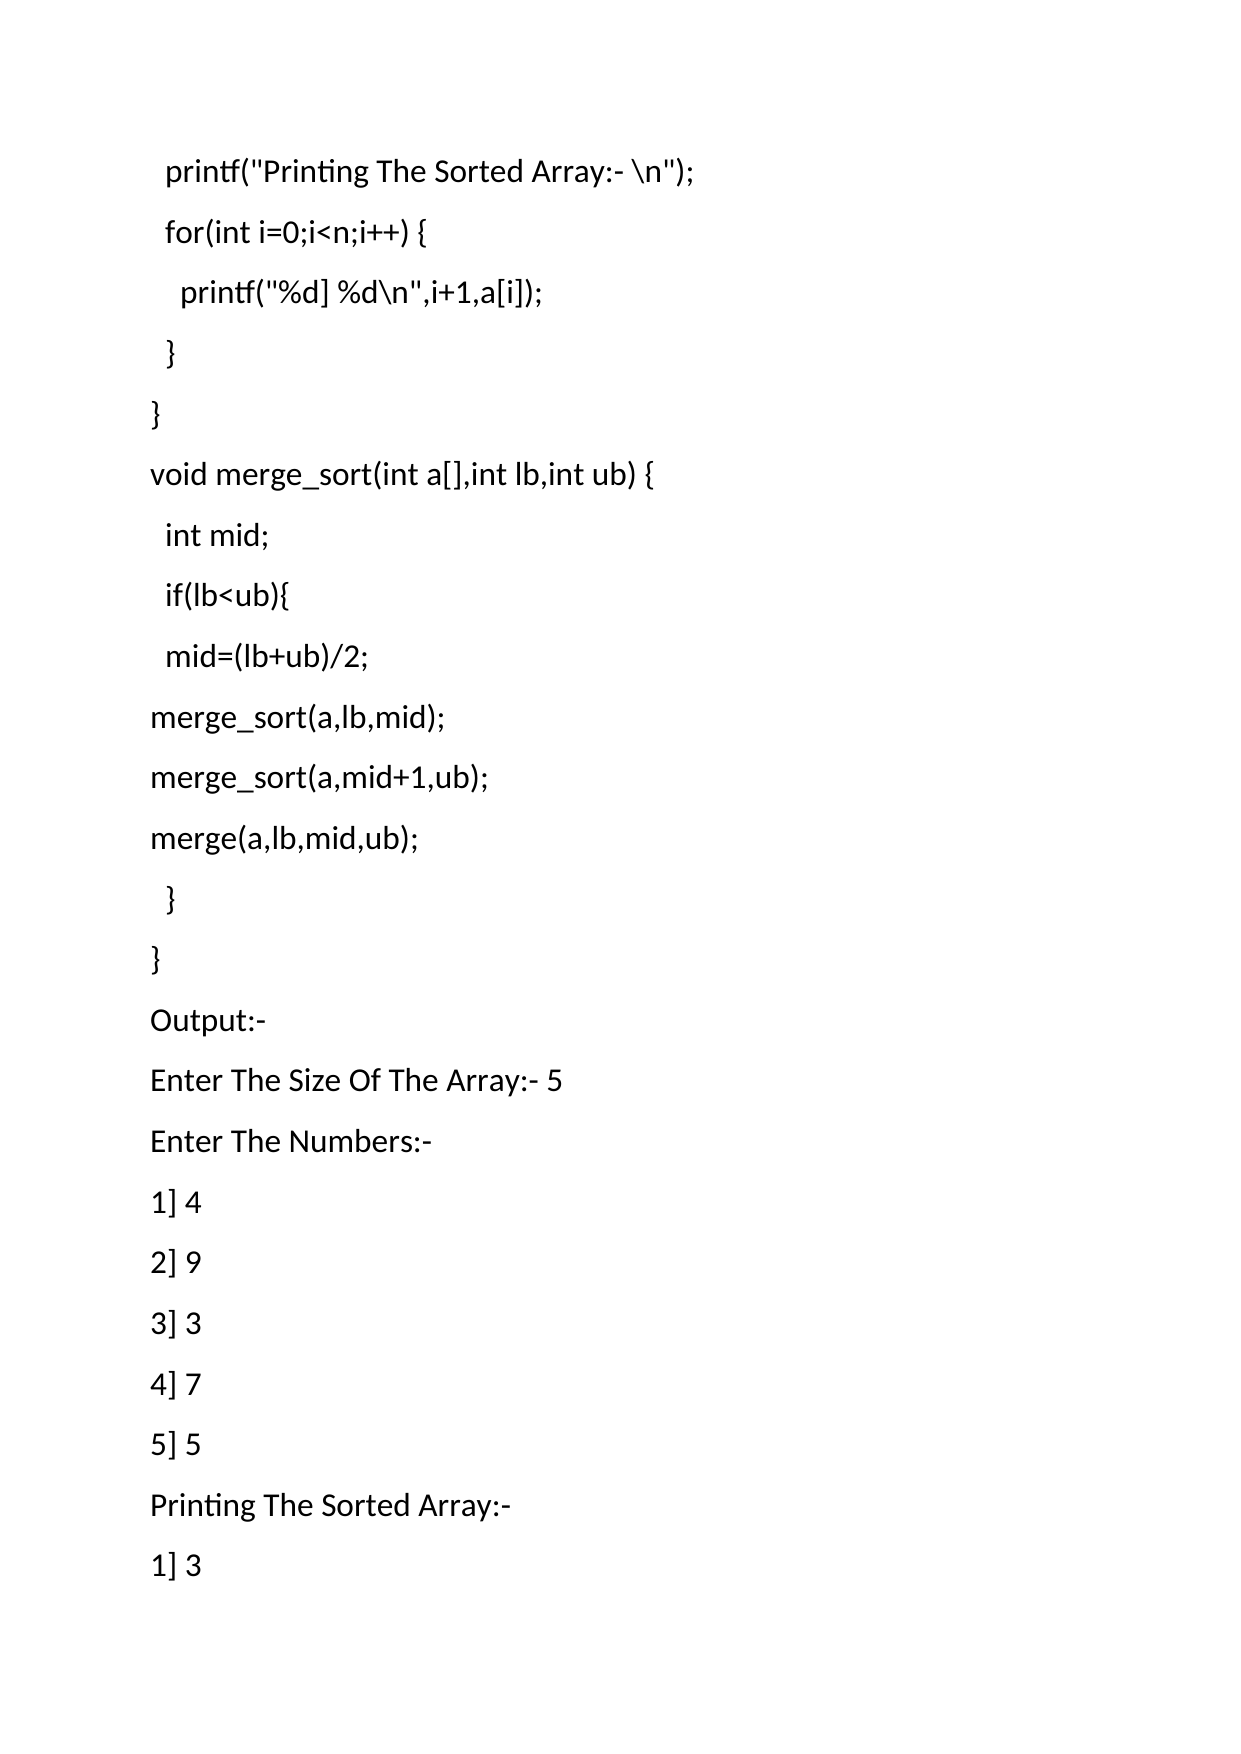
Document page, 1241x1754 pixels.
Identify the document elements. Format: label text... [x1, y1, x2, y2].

text } [150, 877, 1090, 918]
text printf("Printing The Sorted Array:- \n"); [150, 150, 1090, 191]
text Printing The Sorted Array:- [150, 1484, 1090, 1524]
text if(lb<ub){ [150, 574, 1090, 615]
text 5] 5 [150, 1423, 1090, 1464]
text void merge_sort(int a[],int lb,int ub) { [150, 453, 1090, 494]
text for(int i=0;i<n;i++) { [150, 211, 1090, 251]
text int mid; [150, 514, 1090, 554]
text 3] 3 [150, 1302, 1090, 1343]
text 1] 4 [150, 1181, 1090, 1221]
text 2] 9 [150, 1241, 1090, 1282]
text Enter The Size Of The Array:- 5 [150, 1059, 1090, 1100]
text } [150, 332, 1090, 373]
text mid=(lb+ub)/2; [150, 635, 1090, 676]
text merge_sort(a,lb,mid); [150, 696, 1090, 736]
text merge_sort(a,mid+1,ub); [150, 756, 1090, 797]
text 4] 7 [150, 1362, 1090, 1403]
text } [150, 392, 1090, 433]
text } [150, 938, 1090, 979]
text printf("%d] %d\n",i+1,a[i]); [150, 271, 1090, 312]
text Enter The Numbers:- [150, 1120, 1090, 1161]
text Output:- [150, 999, 1090, 1039]
text 1] 3 [150, 1544, 1090, 1585]
text merge(a,lb,mid,ub); [150, 817, 1090, 858]
